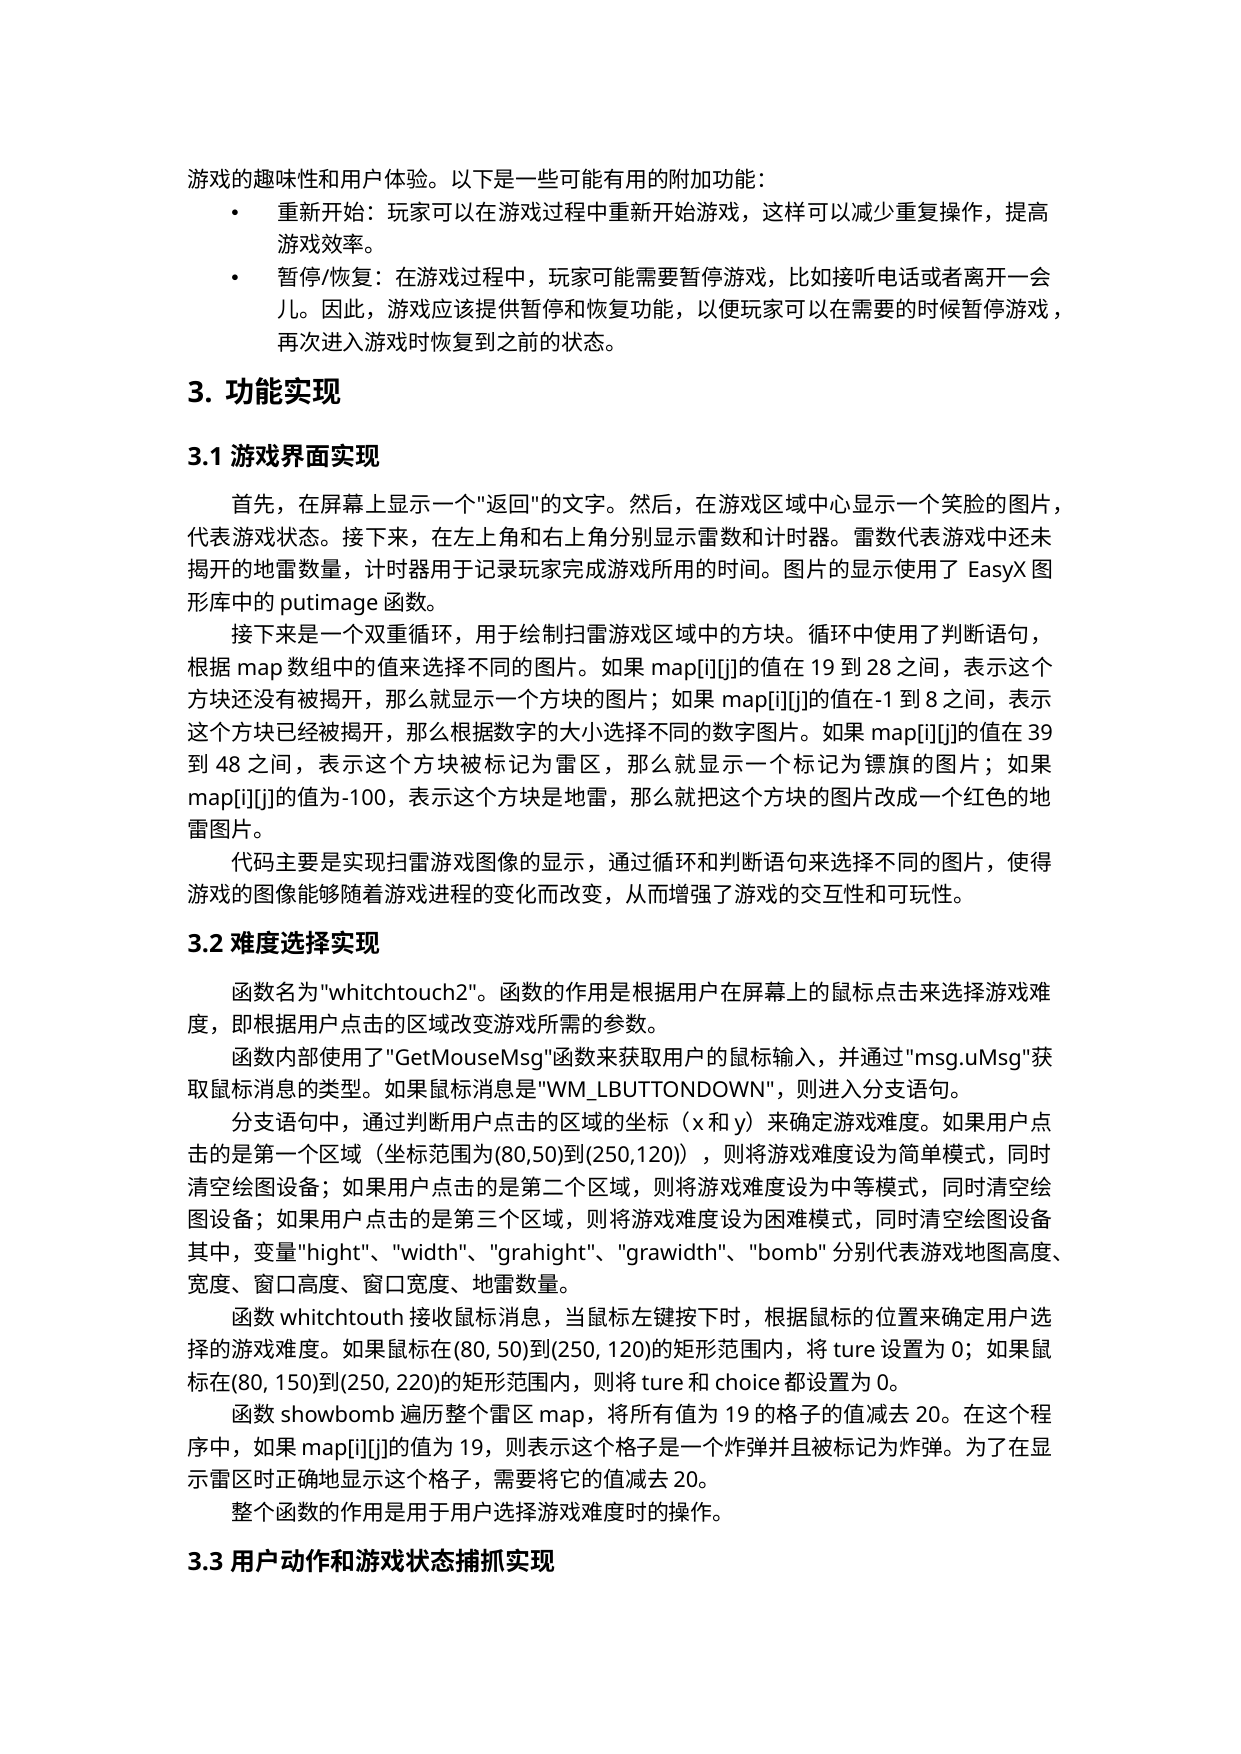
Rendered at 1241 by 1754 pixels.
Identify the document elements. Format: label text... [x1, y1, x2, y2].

text 分支语句中，通过判断用户点击的区域的坐标（x和y）来确定游戏难度。如果用户点击的是第一个区域（坐标范围为(80,50)到(250,120)），则将游戏难度设为简单模式，同时清空绘图设备；如果用户点击的是第二个区域，则将游戏难度设为中等模式，同时清空绘图设备；如果用户点击的是第三个区域，则将游戏难度设为困难模式，同时清空绘图设备。其中，变量"hight"、"width"、"grahight"、"grawidth"、"bomb" 分别代表游戏地图高度、宽度、窗口高度、窗口宽度、地雷数量。 [187, 1104, 1053, 1299]
text 整个函数的作用是用于用户选择游戏难度时的操作。 [187, 1494, 1053, 1527]
text 函数名为"whitchtouch2"。函数的作用是根据用户在屏幕上的鼠标点击来选择游戏难度，即根据用户点击的区域改变游戏所需的参数。 [187, 974, 1053, 1039]
text 3.2 难度选择实现 [187, 909, 1053, 974]
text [187, 162, 1053, 194]
text 函数内部使用了"GetMouseMsg"函数来获取用户的鼠标输入，并通过"msg.uMsg"获取鼠标消息的类型。如果鼠标消息是"WM_LBUTTONDOWN"，则进入分支语句。 [187, 1039, 1053, 1104]
list 重新开始：玩家可以在游戏过程中重新开始游戏，这样可以减少重复操作，提高游戏效率。 [231, 194, 1053, 259]
text 函数showbomb遍历整个雷区map，将所有值为19的格子的值减去20。在这个程序中，如果map[i][j]的值为19，则表示这个格子是一个炸弹并且被标记为炸弹。为了在显示雷区时正确地显示这个格子，需要将它的值减去20。 [187, 1397, 1053, 1494]
text 函数whitchtouth接收鼠标消息，当鼠标左键按下时，根据鼠标的位置来确定用户选择的游戏难度。如果鼠标在(80, 50)到(250, 120)的矩形范围内，将ture设置为0；如果鼠标在(80, 150)到(250, 220)的矩形范围内，则将ture和choice都设置为0。 [187, 1299, 1053, 1397]
list 功能实现 [187, 357, 1053, 422]
list 暂停/恢复：在游戏过程中，玩家可能需要暂停游戏，比如接听电话或者离开一会儿。因此，游戏应该提供暂停和恢复功能，以便玩家可以在需要的时候暂停游戏，再次进入游戏时恢复到之前的状态。 [231, 259, 1053, 357]
text 代码主要是实现扫雷游戏图像的显示，通过循环和判断语句来选择不同的图片，使得游戏的图像能够随着游戏进程的变化而改变，从而增强了游戏的交互性和可玩性。 [187, 844, 1053, 909]
text 3.1 游戏界面实现 [187, 422, 1053, 487]
text 首先，在屏幕上显示一个"返回"的文字。然后，在游戏区域中心显示一个笑脸的图片，代表游戏状态。接下来，在左上角和右上角分别显示雷数和计时器。雷数代表游戏中还未揭开的地雷数量，计时器用于记录玩家完成游戏所用的时间。图片的显示使用了EasyX图形库中的putimage函数。 [187, 487, 1053, 617]
text 接下来是一个双重循环，用于绘制扫雷游戏区域中的方块。循环中使用了判断语句，根据map数组中的值来选择不同的图片。如果map[i][j]的值在19到28之间，表示这个方块还没有被揭开，那么就显示一个方块的图片；如果map[i][j]的值在-1到8之间，表示这个方块已经被揭开，那么根据数字的大小选择不同的数字图片。如果map[i][j]的值在39到48之间，表示这个方块被标记为雷区，那么就显示一个标记为镖旗的图片；如果map[i][j]的值为-100，表示这个方块是地雷，那么就把这个方块的图片改成一个红色的地雷图片。 [187, 617, 1053, 844]
text 3.3 用户动作和游戏状态捕抓实现 [187, 1527, 1053, 1592]
